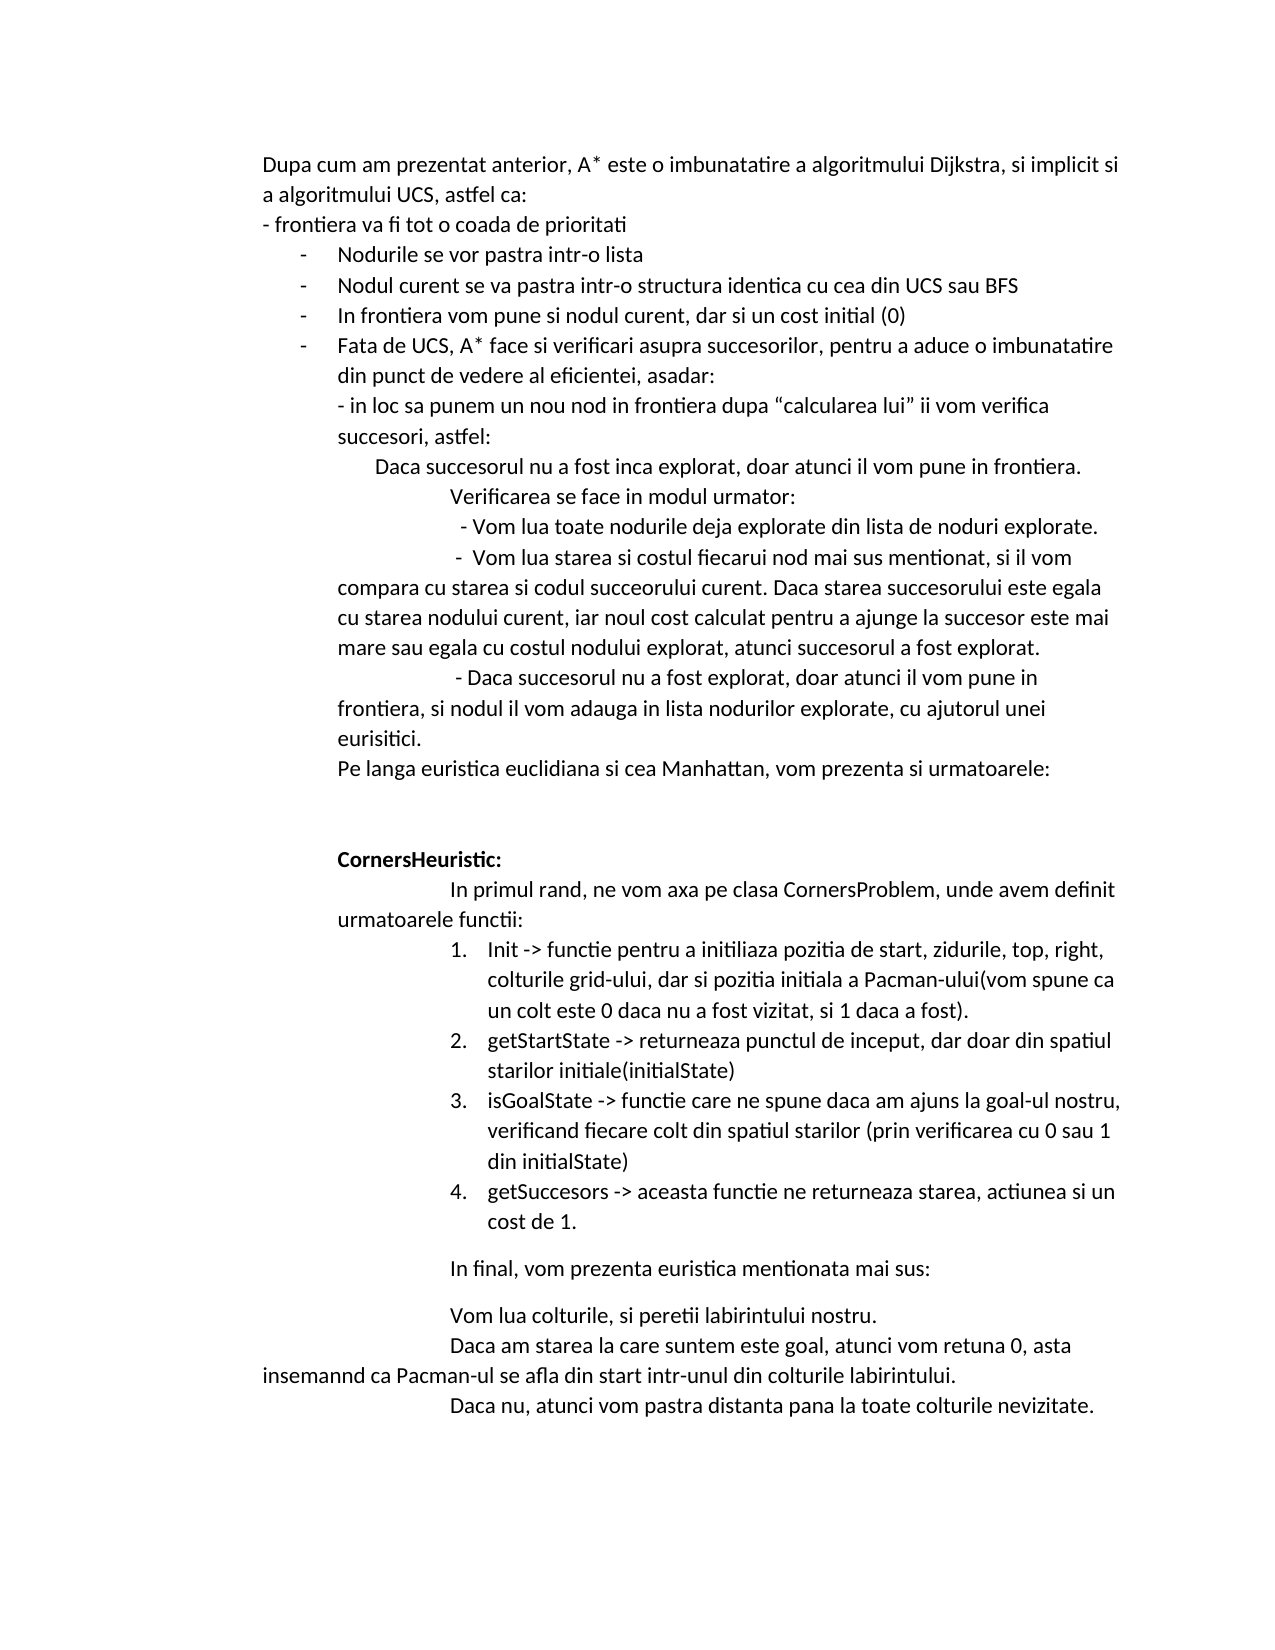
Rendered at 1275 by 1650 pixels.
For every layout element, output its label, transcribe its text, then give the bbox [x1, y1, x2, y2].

list Vom lua colturile, si peretii labirintului nostru. [262, 1301, 1125, 1329]
list In frontiera vom pune si nodul curent, dar si un cost initial (0) [300, 301, 1125, 329]
list - Vom lua starea si costul fiecarui nod mai sus mentionat, si il vom compara cu starea si codul succeorului curent. Daca starea succesorului este egala cu starea nodului curent, iar noul cost calculat pentru a ajunge la succesor este mai mare sau egala cu costul nodului explorat, atunci succesorul a fost explorat. [337, 543, 1125, 661]
list CornersHeuristic: [337, 845, 1125, 873]
list Init -> functie pentru a initiliaza pozitia de start, zidurile, top, right, colturile grid-ului, dar si pozitia initiala a Pacman-ului(vom spune ca un colt este 0 daca nu a fost vizitat, si 1 daca a fost). [450, 935, 1125, 1024]
list Daca nu, atunci vom pastra distanta pana la toate colturile nevizitate. [262, 1392, 1125, 1420]
list getStartState -> returneaza punctul de inceput, dar doar din spatiul starilor initiale(initialState) [450, 1026, 1125, 1084]
list Fata de UCS, A* face si verificari asupra succesorilor, pentru a aduce o imbunatatire din punct de vedere al eficientei, asadar: - in loc sa punem un nou nod in frontiera dupa “calcularea lui” ii vom verifica succesori, astfel: [300, 331, 1125, 450]
list isGoalState -> functie care ne spune daca am ajuns la goal-ul nostru, verificand fiecare colt din spatiul starilor (prin verificarea cu 0 sau 1 din initialState) [450, 1086, 1125, 1175]
list - Daca succesorul nu a fost explorat, doar atunci il vom pune in frontiera, si nodul il vom adauga in lista nodurilor explorate, cu ajutorul unei eurisitici. [337, 663, 1125, 752]
list Dupa cum am prezentat anterior, A* este o imbunatatire a algoritmului Dijkstra, si implicit si a algoritmului UCS, astfel ca: - frontiera va fi tot o coada de prioritati [262, 150, 1125, 238]
list Daca am starea la care suntem este goal, atunci vom retuna 0, asta insemannd ca Pacman-ul se afla din start intr-unul din colturile labirintului. [262, 1331, 1125, 1389]
list Verificarea se face in modul urmator: - Vom lua toate nodurile deja explorate din lista de noduri explorate. [450, 482, 1125, 541]
list In primul rand, ne vom axa pe clasa CornersProblem, unde avem definit urmatoarele functii: [337, 875, 1125, 933]
text In final, vom prezenta euristica mentionata mai sus: [450, 1254, 1125, 1282]
list Nodurile se vor pastra intr-o lista [300, 241, 1125, 269]
list Pe langa euristica euclidiana si cea Manhattan, vom prezenta si urmatoarele: [337, 754, 1125, 782]
list Nodul curent se va pastra intr-o structura identica cu cea din UCS sau BFS [300, 271, 1125, 299]
list Daca succesorul nu a fost inca explorat, doar atunci il vom pune in frontiera. [375, 452, 1125, 480]
list getSuccesors -> aceasta functie ne returneaza starea, actiunea si un cost de 1. [450, 1177, 1125, 1235]
